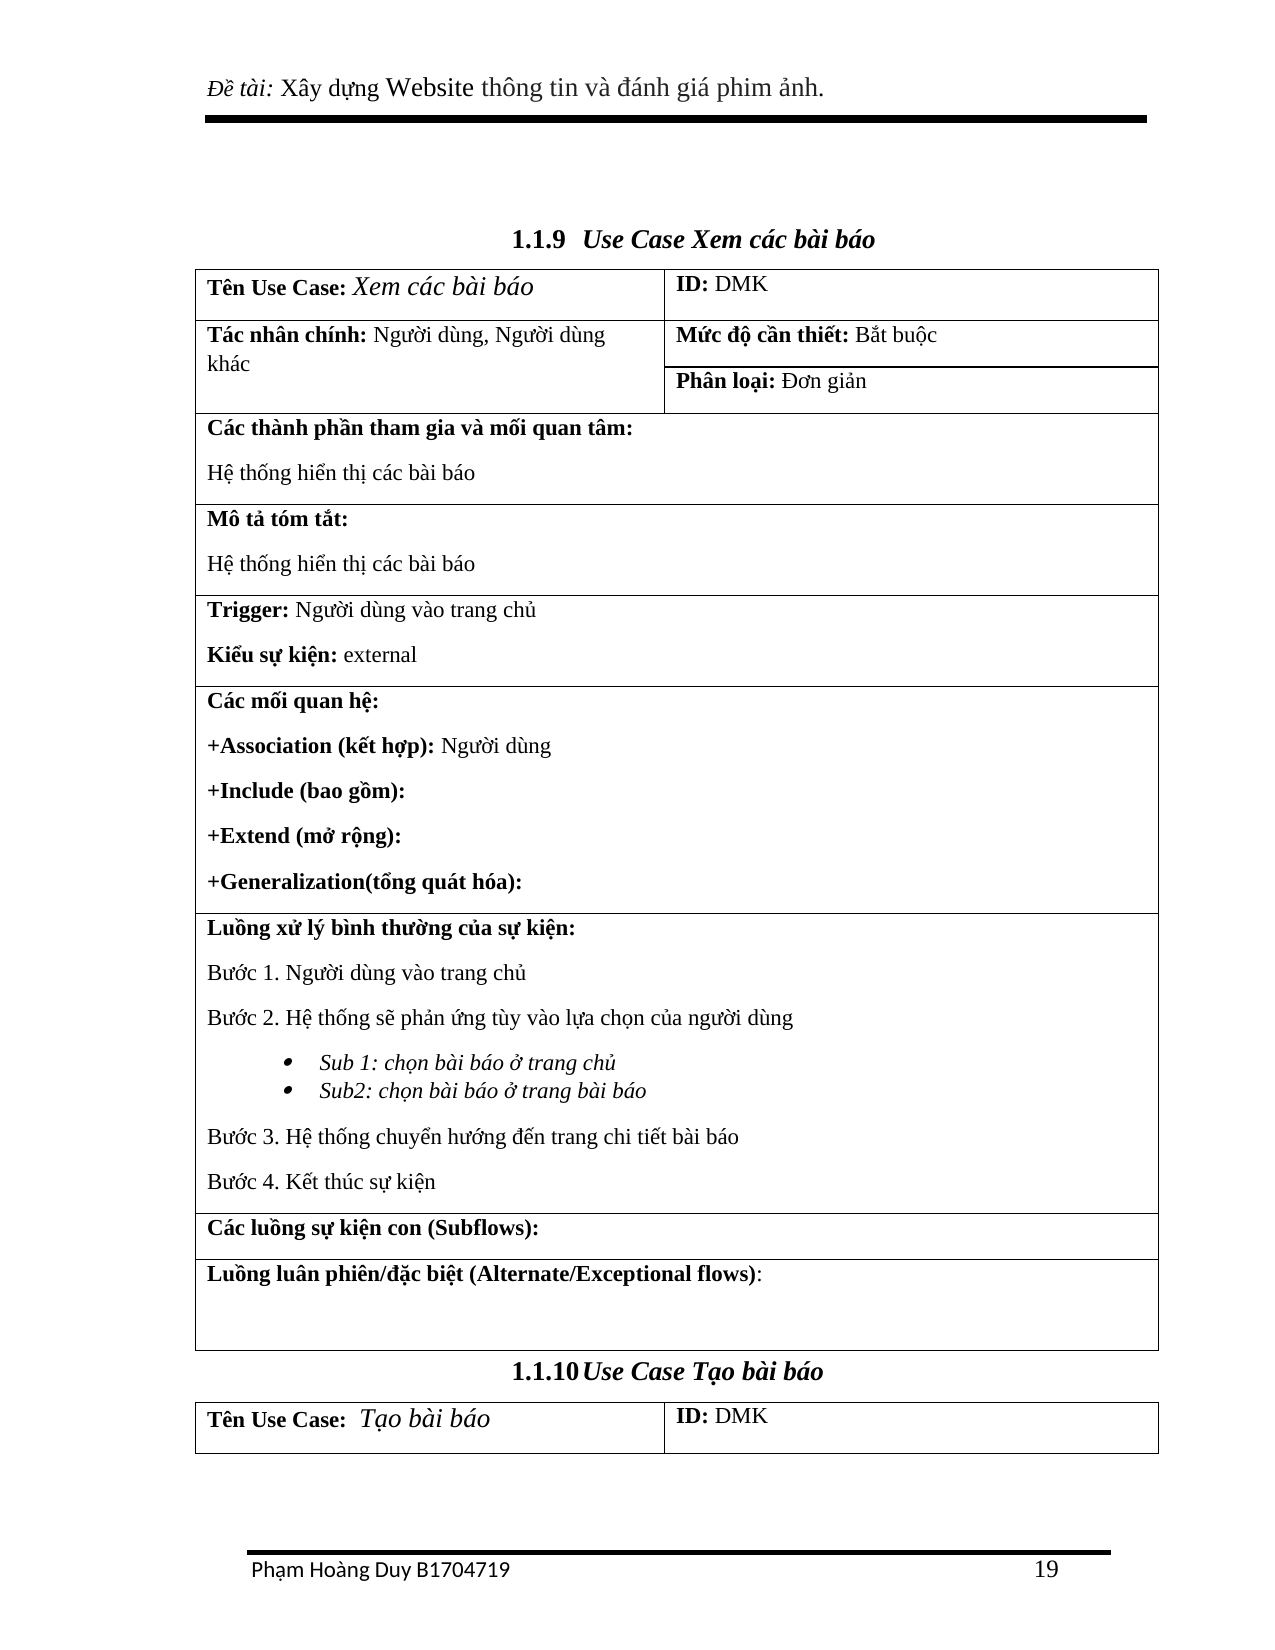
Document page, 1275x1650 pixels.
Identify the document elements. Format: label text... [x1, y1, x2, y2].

subtitle Use Case Xem các bài báo [511, 223, 1157, 254]
table_header Tên Use Case: Tạo bài báo [196, 1403, 664, 1452]
table_cell Mức độ cần thiết: Bắt buộc [665, 321, 1158, 366]
table_cell Mô tả tóm tắt: Hệ thống hiển thị các bài báo [196, 505, 1158, 595]
table_cell Các thành phần tham gia và mối quan tâm: Hệ thống hiển thị các bài báo [196, 414, 1158, 504]
table_header ID: DMK [665, 270, 1158, 320]
table_cell Các luồng sự kiện con (Subflows): [196, 1214, 1158, 1259]
table_cell Luồng luân phiên/đặc biệt (Alternate/Exceptional flows): [196, 1260, 1158, 1350]
table_cell Phân loại: Đơn giản [665, 368, 1158, 412]
table_cell Luồng xử lý bình thường của sự kiện: Bước 1. Người dùng vào trang chủ Bước 2. Hệ thống sẽ phản ứng tùy vào lựa chọn của người dùng Sub 1: chọn bài báo ở trang chủ Sub2: chọn bài báo ở trang bài báo Bước 3. Hệ thống chuyển hướng đến trang chi tiết bài báo Bước 4. Kết thúc sự kiện [196, 914, 1158, 1213]
table_header ID: DMK [665, 1403, 1158, 1452]
table_cell Tác nhân chính: Người dùng, Người dùng khác [196, 321, 664, 412]
table_header Tên Use Case: Xem các bài báo [196, 270, 664, 320]
table_cell Các mối quan hệ: +Association (kết hợp): Người dùng +Include (bao gồm): +Extend (mở rộng): +Generalization(tổng quát hóa): [196, 687, 1158, 913]
subtitle Use Case Tạo bài báo [511, 1356, 1157, 1387]
table_cell Trigger: Người dùng vào trang chủ Kiểu sự kiện: external [196, 596, 1158, 686]
